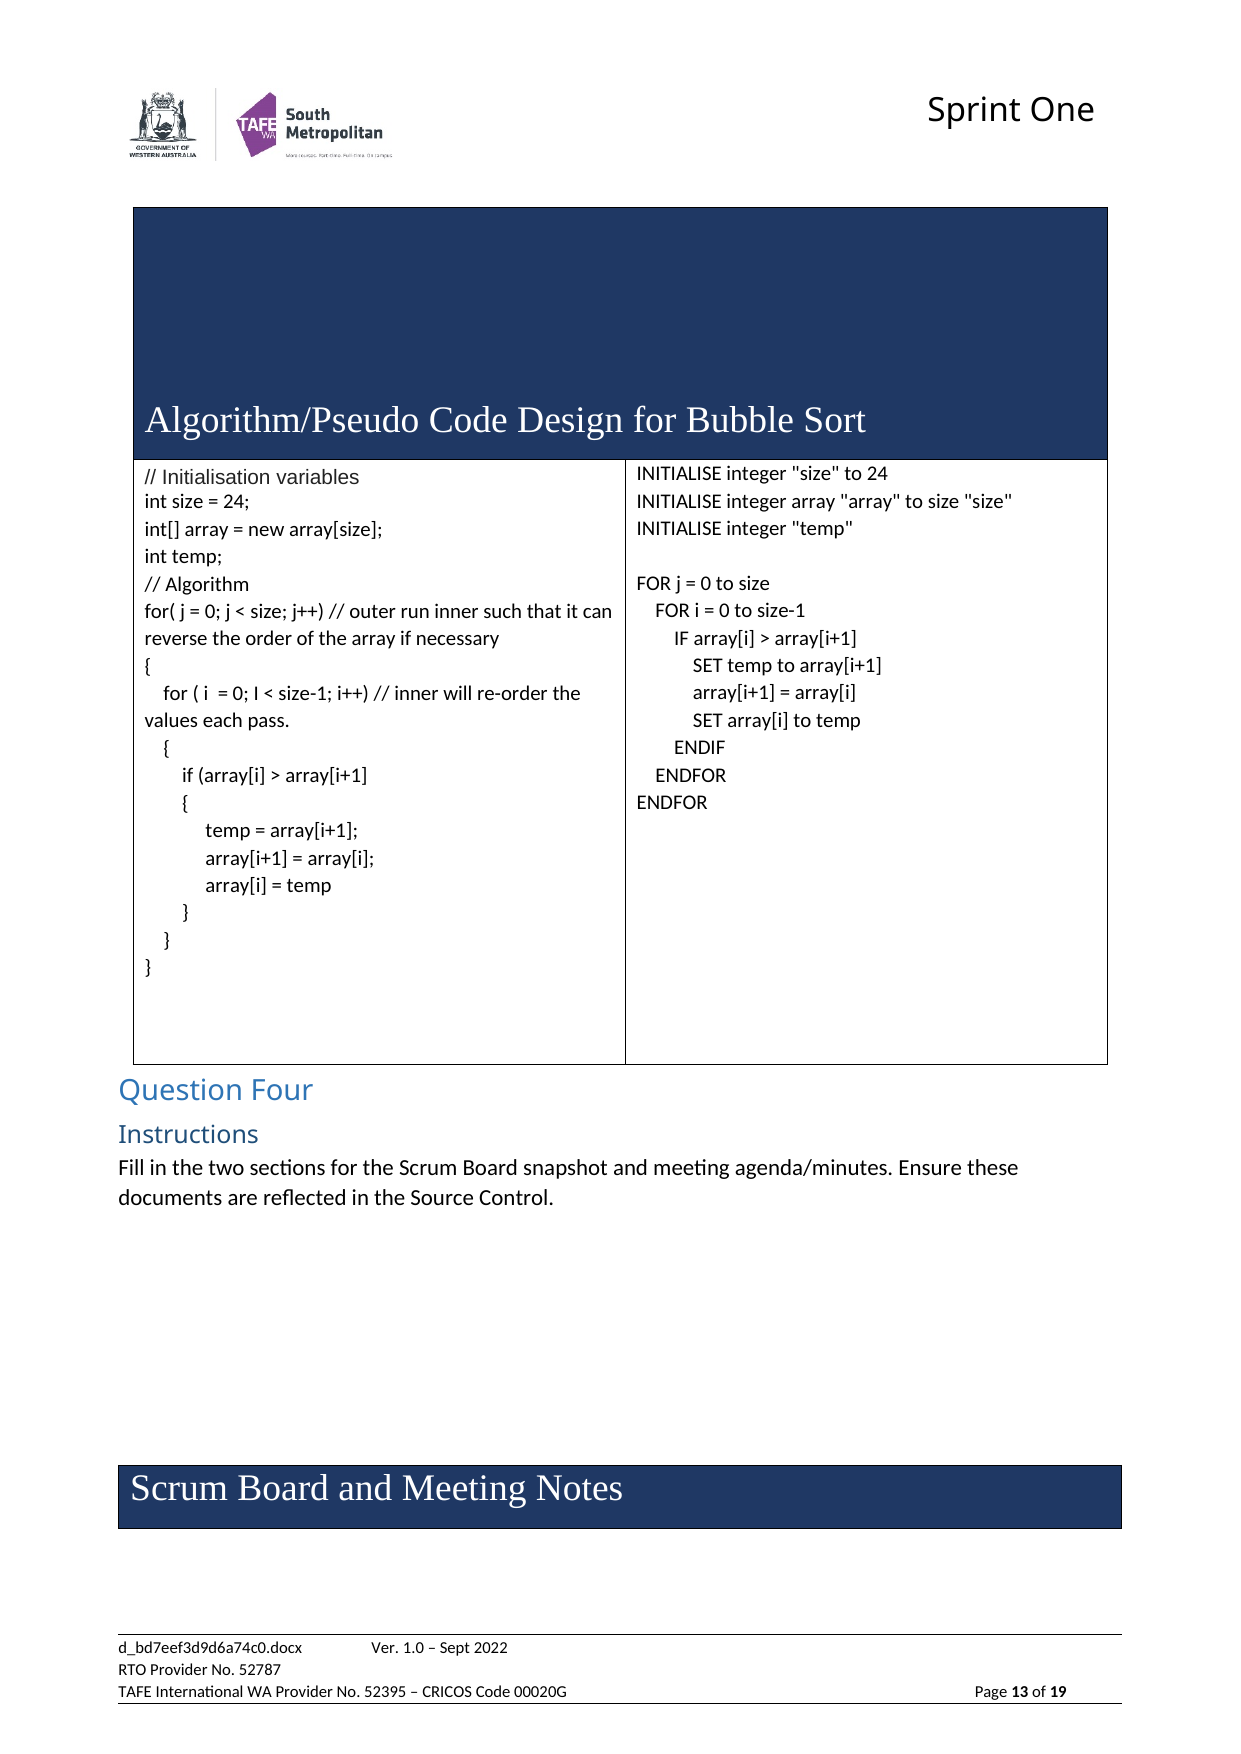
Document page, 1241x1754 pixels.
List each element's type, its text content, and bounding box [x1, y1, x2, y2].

subtitle Instructions [118, 1116, 1122, 1151]
table_cell // Initialisation variables int size = 24; int[] array = new array[size]; int temp; // Algorithm for( j = 0; j < size; j++) // outer run inner such that it can reverse the order of the array if necessary { for ( i = 0; I < size-1; i++) // inner will re-order the values each pass. { if (array[i] > array[i+1] { temp = array[i+1]; array[i+1] = array[i]; array[i] = temp } } } [134, 460, 625, 1064]
subtitle Question Four [118, 1069, 1122, 1109]
text Fill in the two sections for the Scrum Board snapshot and meeting agenda/minutes. Ensure these documents are reflected in the Source Control. [118, 1153, 1122, 1211]
table_cell INITIALISE integer "size" to 24 INITIALISE integer array "array" to size "size" INITIALISE integer "temp" FOR j = 0 to size FOR i = 0 to size-1 IF array[i] > array[i+1] SET temp to array[i+1] array[i+1] = array[i] SET array[i] to temp ENDIF ENDFOR ENDFOR [626, 460, 1107, 1064]
picture [129, 88, 393, 161]
table_cell Algorithm/Pseudo Code Design for Bubble Sort [134, 208, 1107, 459]
table_header Scrum Board and Meeting Notes [119, 1466, 1121, 1528]
